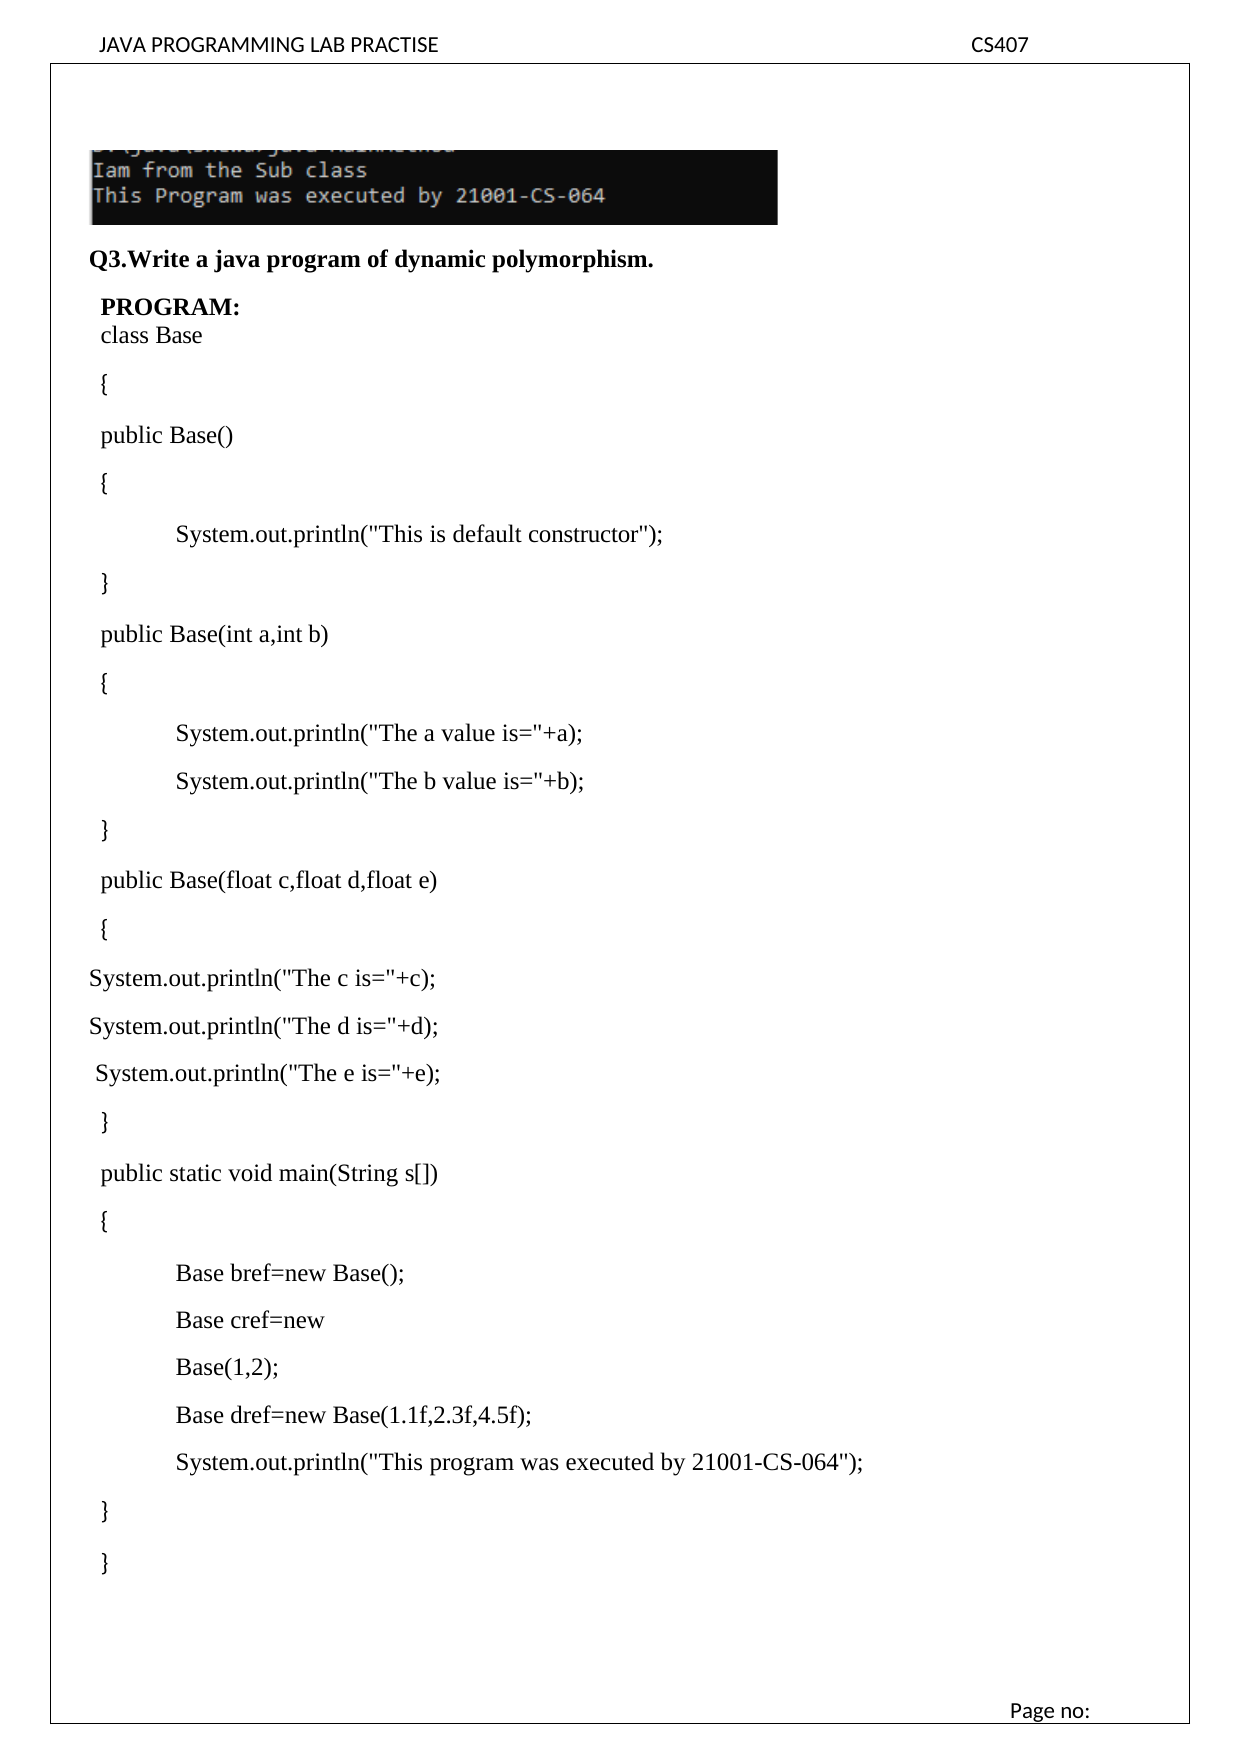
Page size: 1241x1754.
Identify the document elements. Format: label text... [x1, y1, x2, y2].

text System.out.println("The c is="+c); [89, 963, 1090, 992]
text System.out.println("The e is="+e); [89, 1058, 1090, 1087]
text Q3.Write a java program of dynamic polymorphism. [89, 244, 1090, 273]
text System.out.println("The a value is="+a); System.out.println("The b value is="+b); [175, 718, 604, 795]
text PROGRAM: class Base [100, 292, 1090, 349]
text { [100, 667, 1090, 697]
text Base dref=new Base(1.1f,2.3f,4.5f); [175, 1400, 1090, 1428]
text System.out.println("This program was executed by 21001-CS-064"); [175, 1447, 1090, 1476]
text System.out.println("The d is="+d); [89, 1011, 1090, 1039]
text { [100, 368, 1090, 398]
text } [100, 1547, 1090, 1577]
text } [100, 1495, 1090, 1526]
text { [100, 467, 1090, 498]
text } [100, 814, 1090, 844]
text { [100, 1206, 1090, 1236]
text public Base(float c,float d,float e) [100, 866, 1090, 894]
text public Base() [100, 420, 1090, 448]
text public static void main(String s[]) [100, 1158, 1090, 1187]
picture [88, 150, 778, 225]
text { [100, 913, 1090, 944]
text System.out.println("This is default constructor"); [175, 519, 1090, 548]
text } [100, 1106, 1090, 1137]
text } [100, 567, 1090, 597]
text public Base(int a,int b) [100, 619, 1090, 648]
text Base bref=new Base(); Base cref=new Base(1,2); [175, 1258, 427, 1381]
